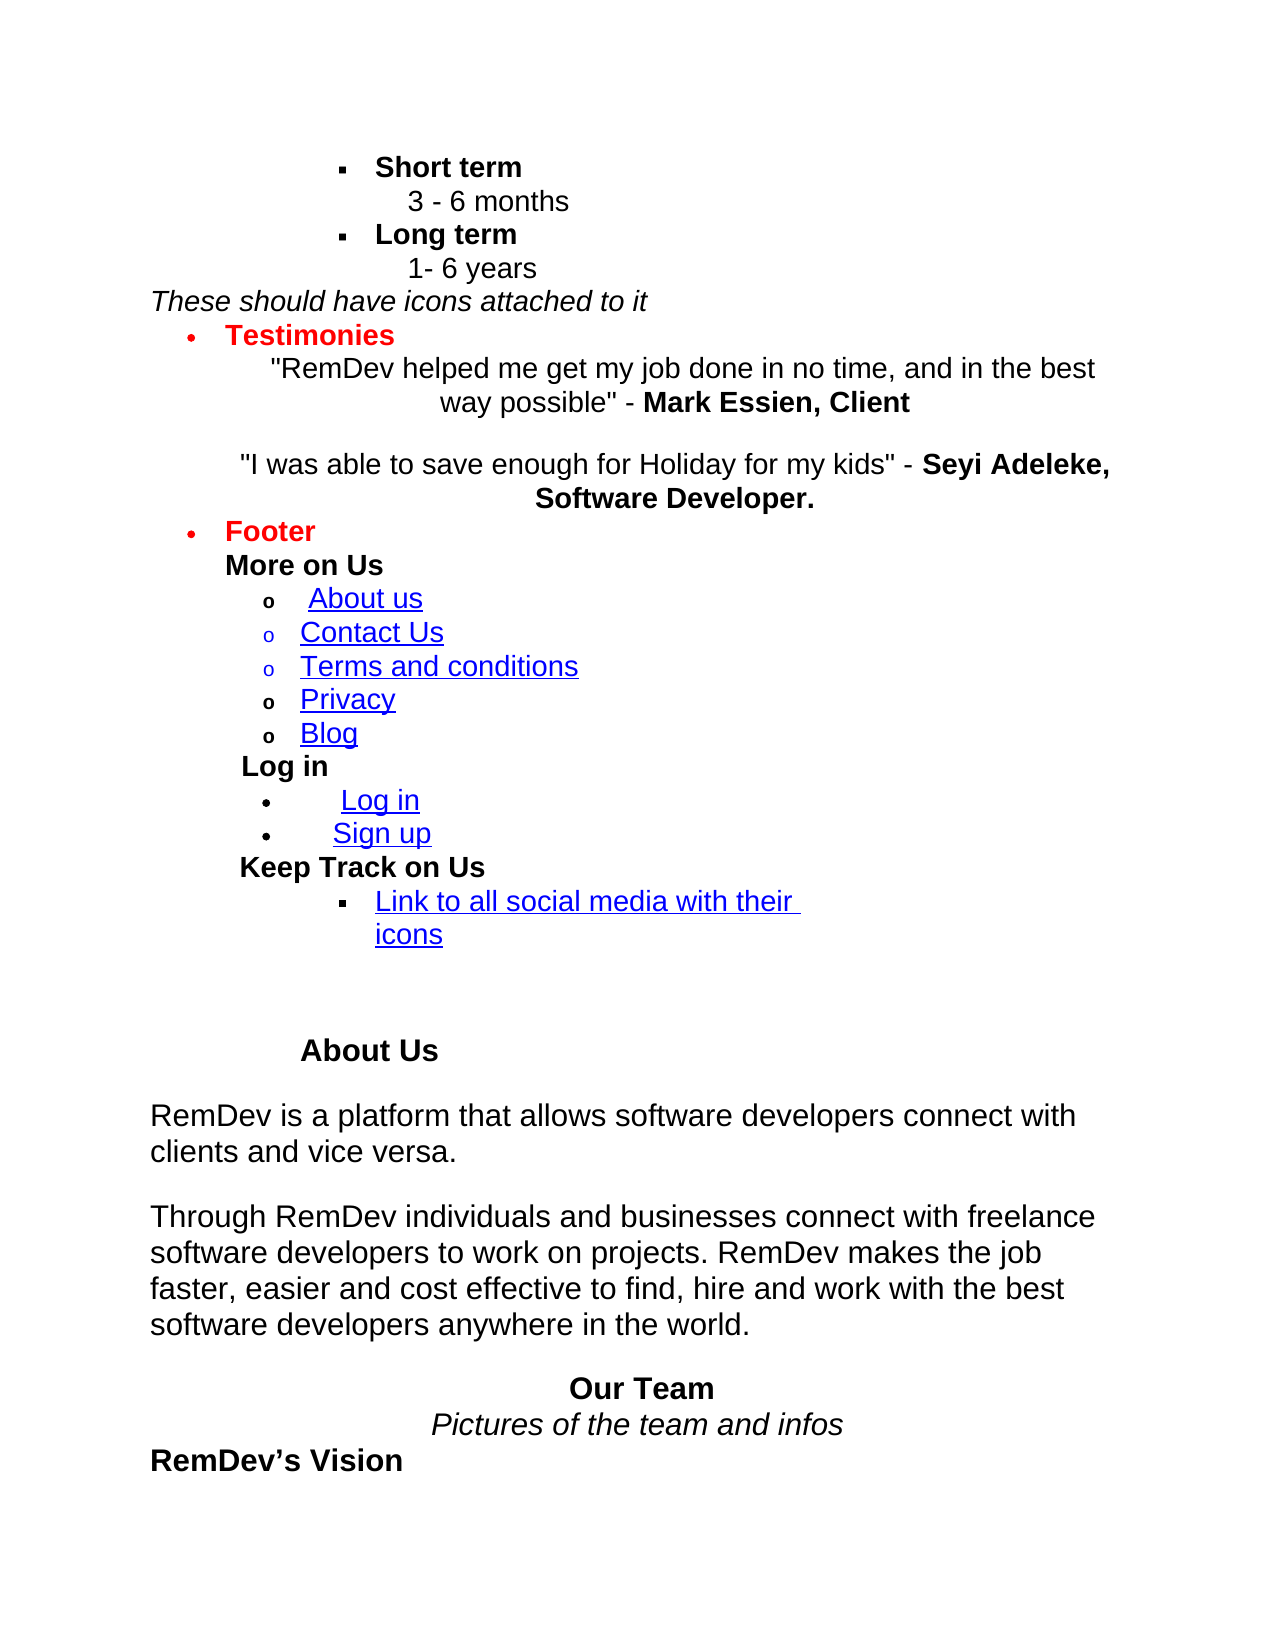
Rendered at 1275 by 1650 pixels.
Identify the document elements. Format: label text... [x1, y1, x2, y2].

text RemDev is a platform that allows software developers connect with clients and vice versa. [150, 1097, 1125, 1169]
text About Us [300, 1032, 1125, 1068]
text More on Us [225, 548, 1125, 581]
list Log in [262, 783, 1125, 817]
text Log in [225, 749, 1125, 783]
text Through RemDev individuals and businesses connect with freelance software developers to work on projects. RemDev makes the job faster, easier and cost effective to find, hire and work with the best software developers anywhere in the world. [150, 1198, 1125, 1342]
list Long term [337, 217, 1125, 251]
list Footer [187, 514, 1125, 548]
list Privacy [262, 682, 1125, 716]
text These should have icons attached to it [150, 284, 1125, 318]
list Short term [337, 150, 1125, 183]
text "I was able to save enough for Holiday for my kids" - Seyi Adeleke, Software Developer. [225, 447, 1125, 514]
list Sign up [262, 817, 1125, 850]
list Link to all social media with their icons [337, 884, 1125, 951]
list Blog [262, 716, 1125, 749]
text "RemDev helped me get my job done in no time, and in the best way possible" - Mark Essien, Client [225, 351, 1125, 418]
list Terms and conditions [262, 648, 1125, 682]
text 1- 6 years [375, 251, 1125, 284]
text Our Team [150, 1370, 1125, 1406]
list Testimonies [187, 318, 1125, 351]
text Keep Track on Us [150, 850, 1125, 884]
text RemDev’s Vision [150, 1442, 1125, 1478]
text 3 - 6 months [375, 183, 1125, 217]
text Pictures of the team and infos [150, 1406, 1125, 1442]
list About us [262, 581, 1125, 615]
list Contact Us [262, 615, 1125, 648]
